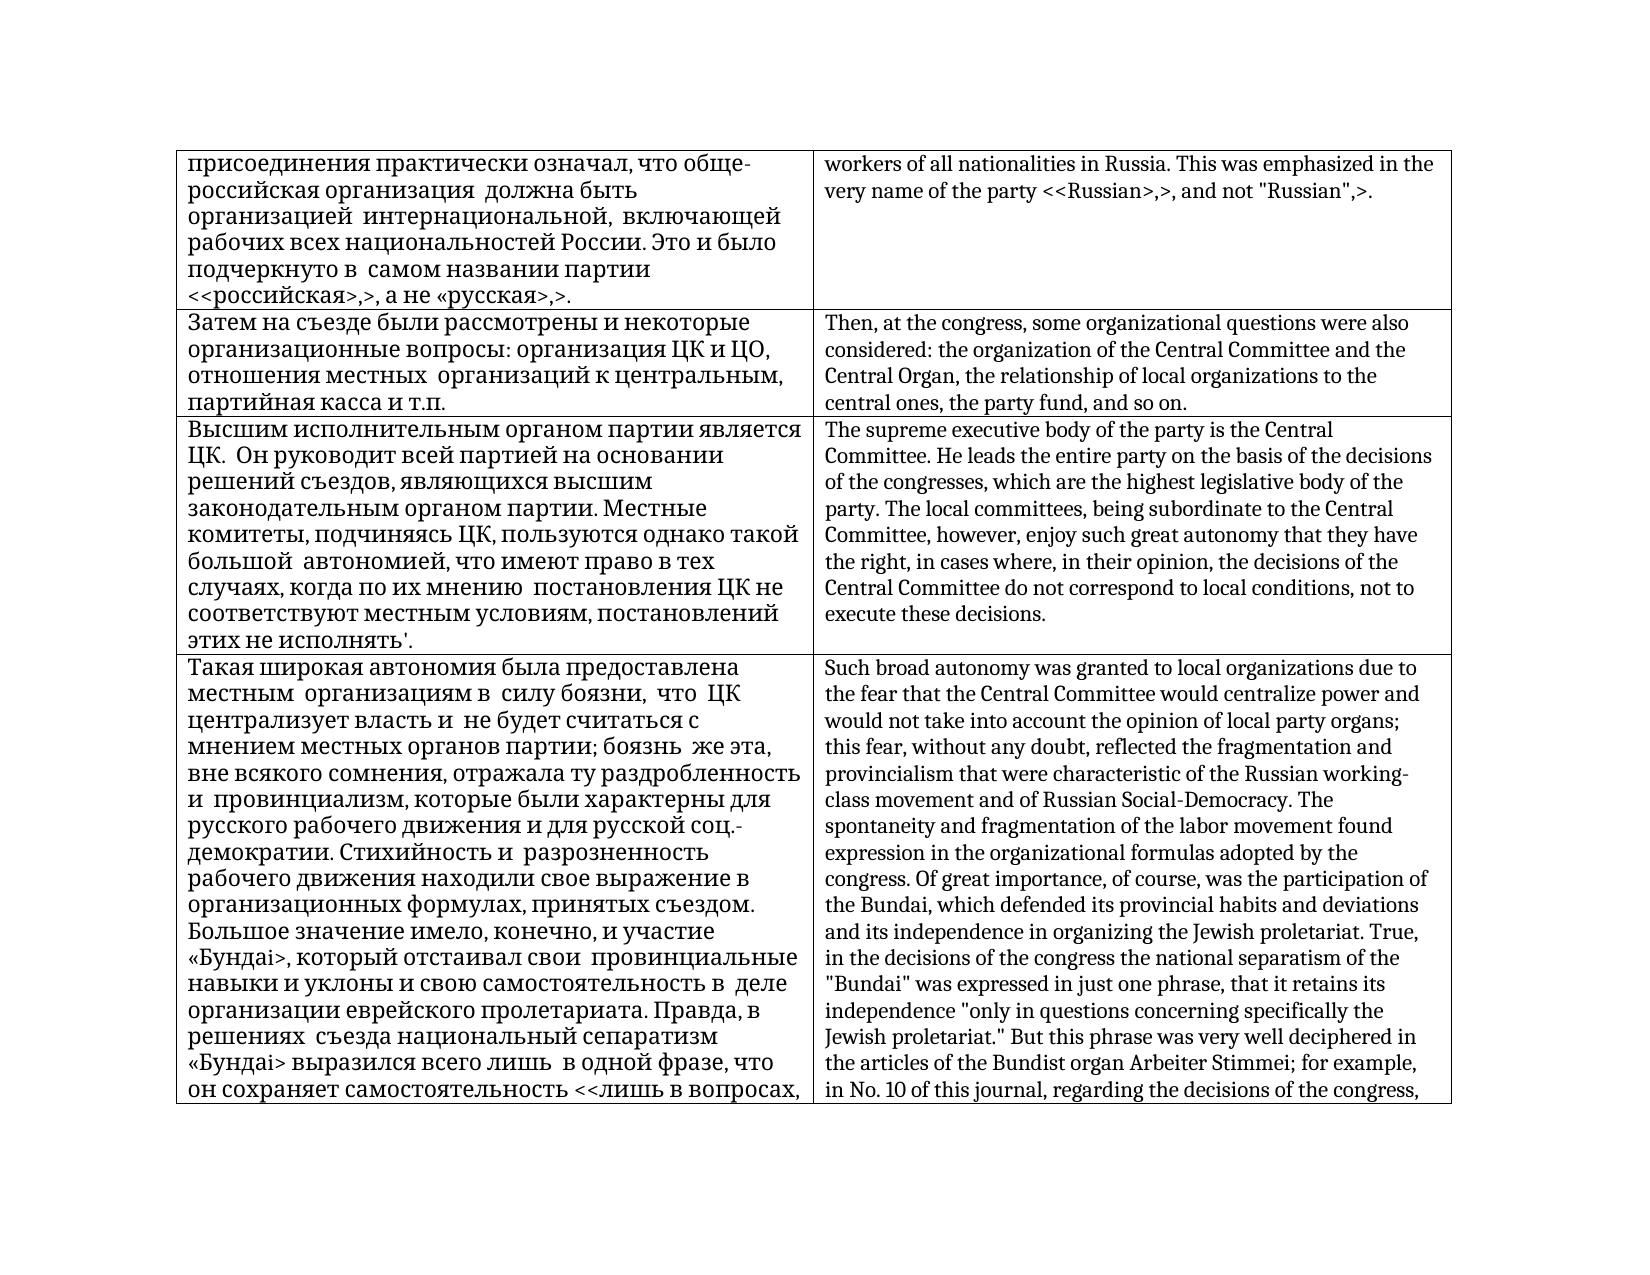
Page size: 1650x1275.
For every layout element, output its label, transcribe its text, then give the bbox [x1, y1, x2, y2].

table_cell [814, 655, 1451, 1103]
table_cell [814, 151, 1451, 309]
table_cell Высшим исполнительным органом партии является ЦК. Он руководит всей партией на основании решений съездов, являющихся высшим законодательным органом партии. Местные комитеты, подчиняясь ЦК, пользуются однако такой большой автономией, что имеют право в тех случаях, когда по их мнению постановления ЦК не соответствуют местным условиям, постановлений этих не исполнять'. [177, 417, 813, 654]
table_cell The supreme executive body of the party is the Central Committee. He leads the entire party on the basis of the decisions of the congresses, which are the highest legislative body of the party. The local committees, being subordinate to the Central Committee, however, enjoy such great autonomy that they have the right, in cases where, in their opinion, the decisions of the Central Committee do not correspond to local conditions, not to execute these decisions. [814, 417, 1451, 654]
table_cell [177, 655, 813, 1103]
table_cell Затем на съезде были рассмотрены и некоторые организационные вопросы: организация ЦК и ЦО, отношения местных организаций к центральным, партийная касса и т.п. [177, 310, 813, 416]
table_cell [177, 151, 813, 309]
table_cell Then, at the congress, some organizational questions were also considered: the organization of the Central Committee and the Central Organ, the relationship of local organizations to the central ones, the party fund, and so on. [814, 310, 1451, 416]
